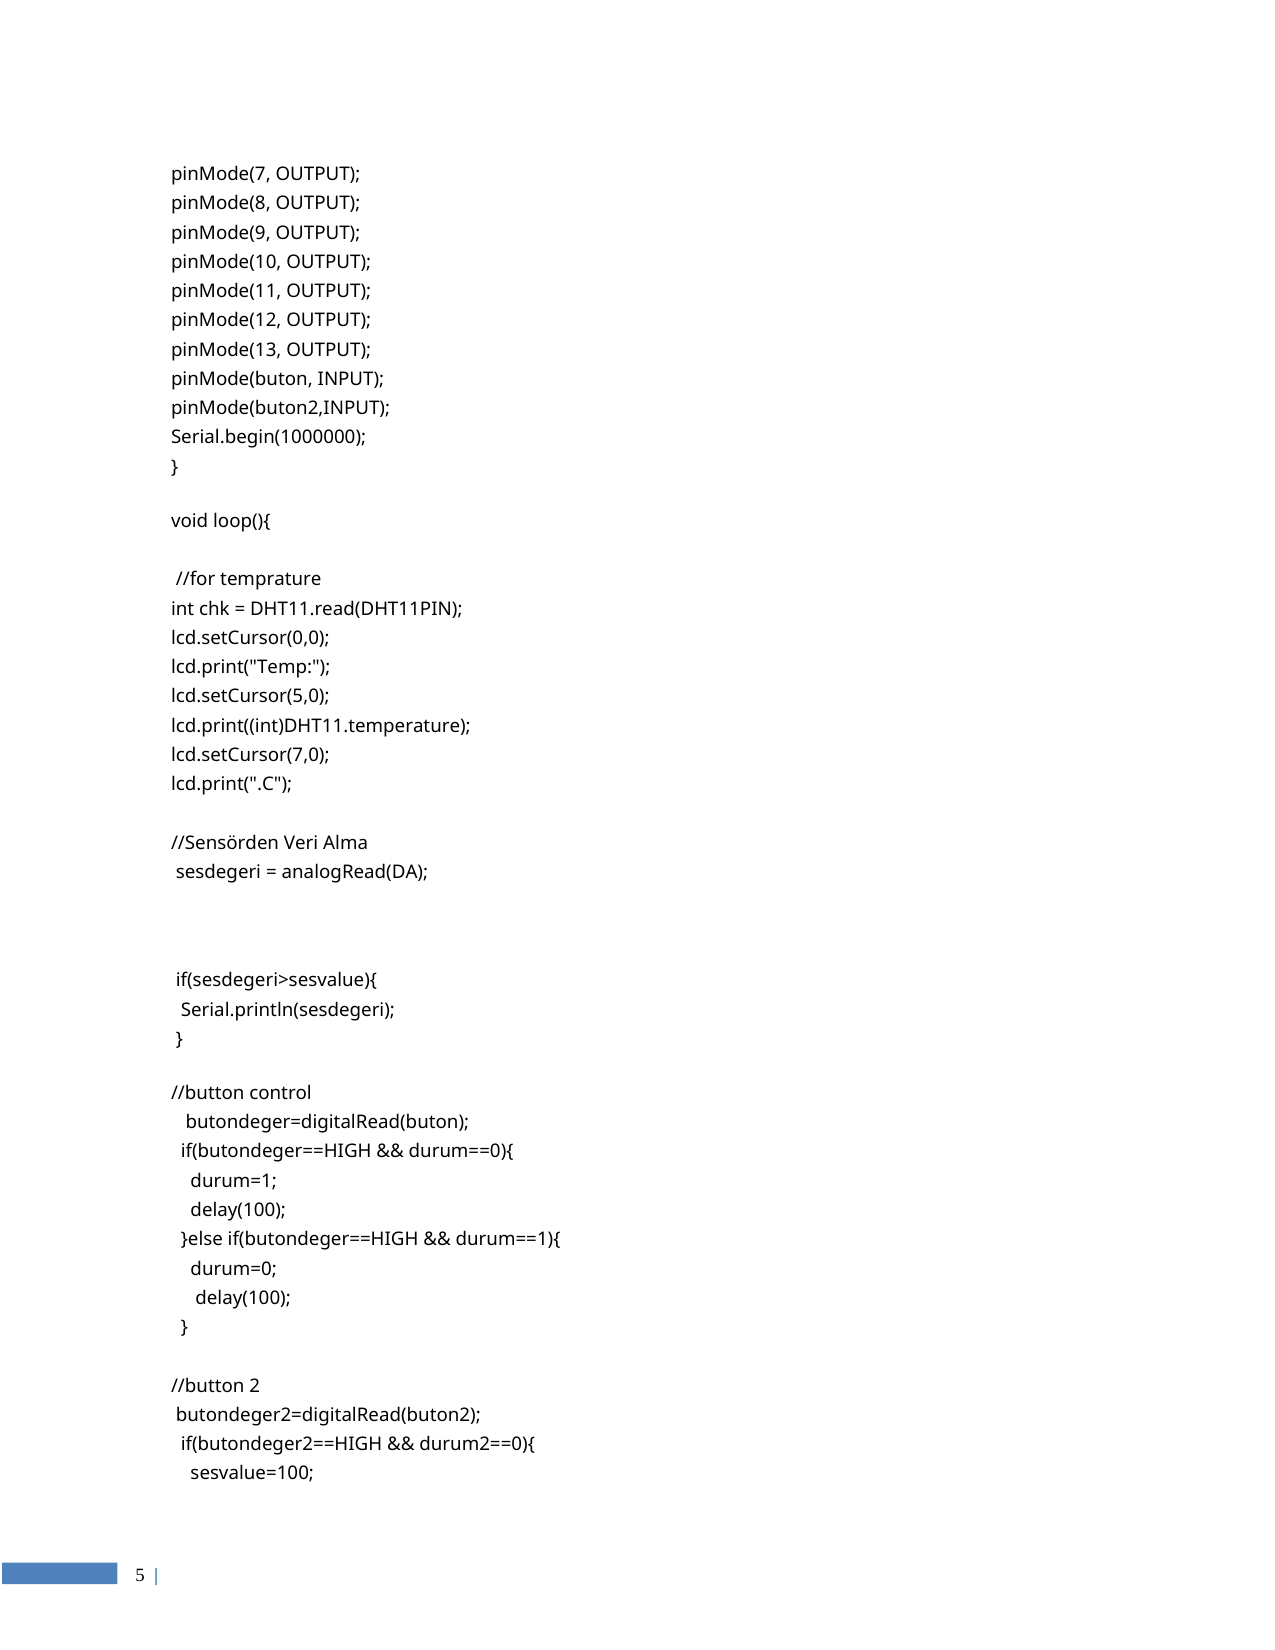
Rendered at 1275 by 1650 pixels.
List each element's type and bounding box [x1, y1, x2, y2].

table_header [160, 150, 1135, 1499]
